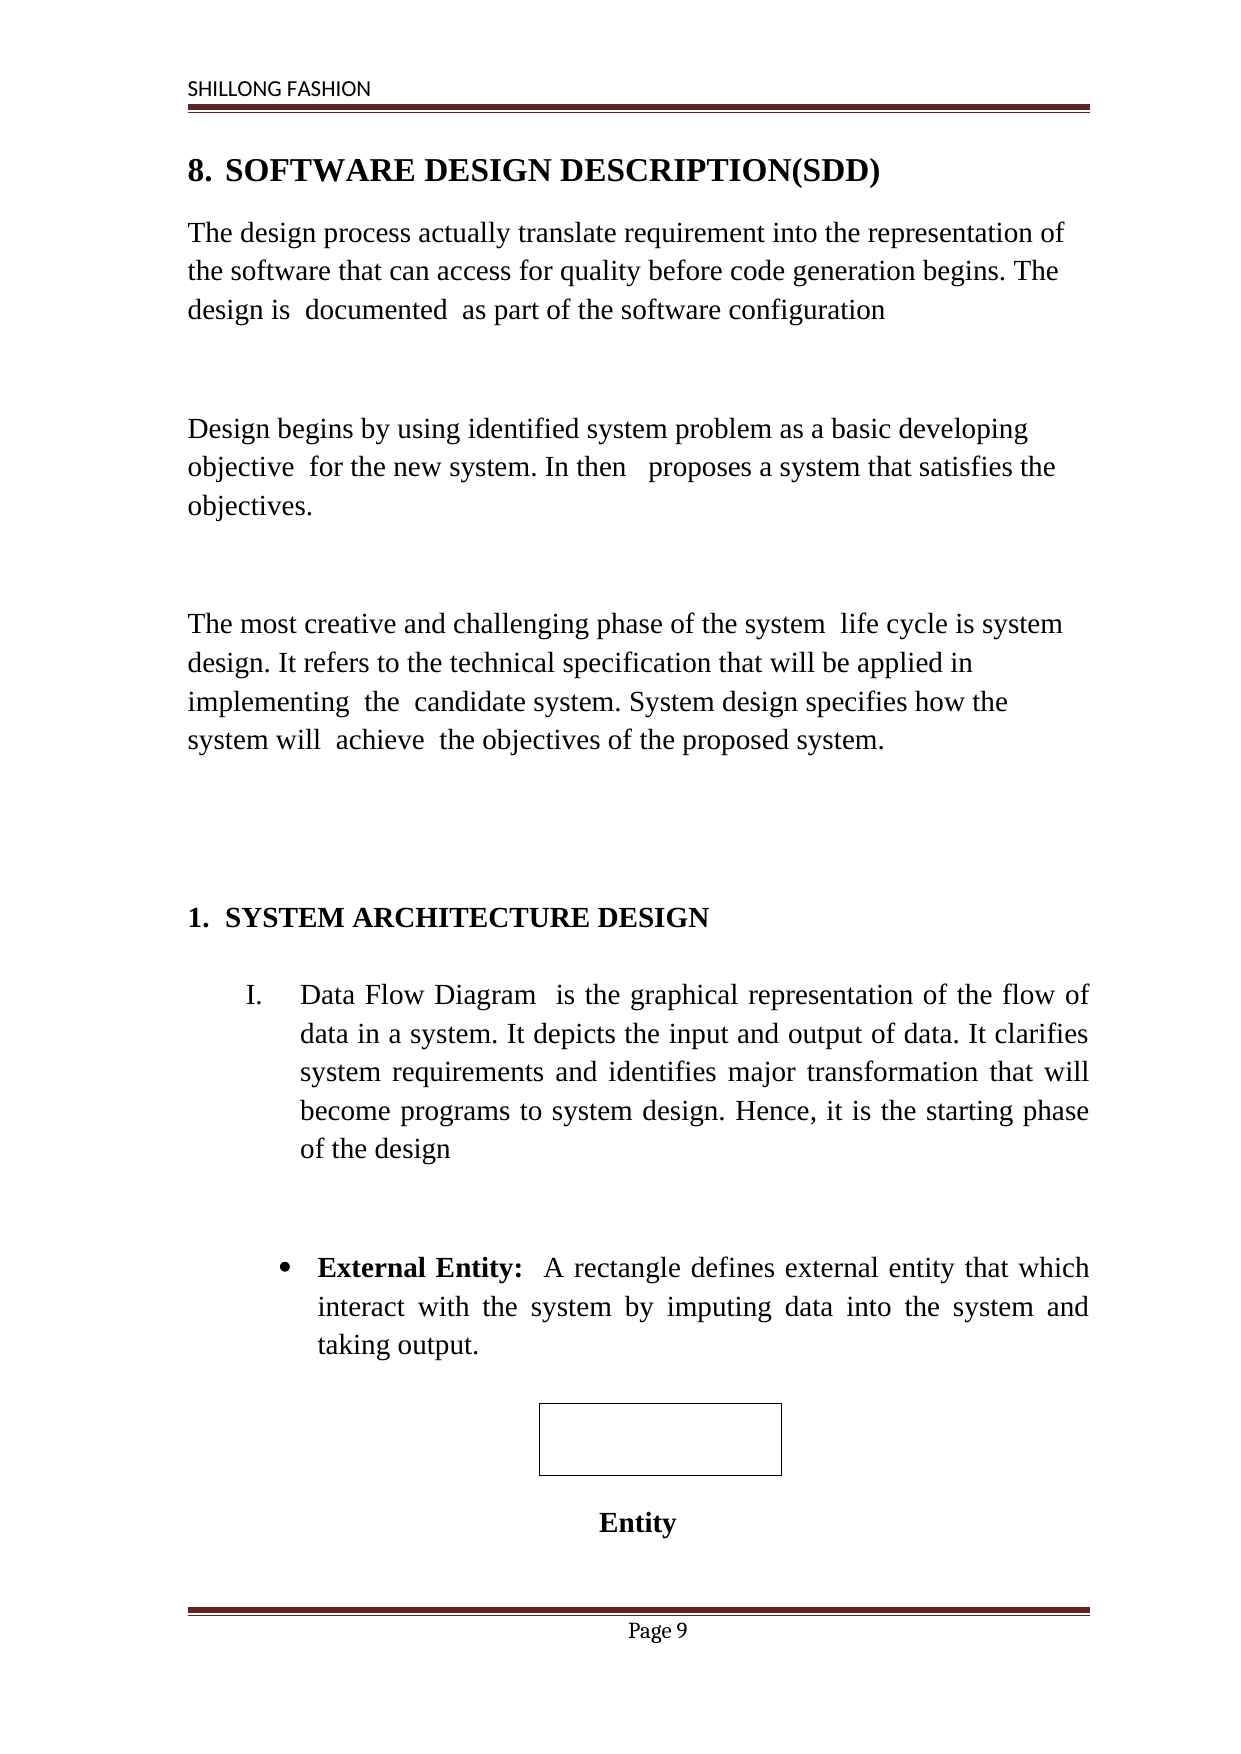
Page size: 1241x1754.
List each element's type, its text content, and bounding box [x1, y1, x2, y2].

list SYSTEM ARCHITECTURE DESIGN [187, 900, 1090, 934]
text The most creative and challenging phase of the system life cycle is system design. It refers to the technical specification that will be applied in implementing the candidate system. System design specifies how the system will achieve the objectives of the proposed system. [187, 607, 1090, 756]
list SOFTWARE DESIGN DESCRIPTION(SDD) [187, 150, 1090, 188]
text The design process actually translate requirement into the representation of the software that can access for quality before code generation begins. The design is documented as part of the software configuration [187, 215, 1090, 326]
list Entity [562, 1506, 1090, 1539]
list Data Flow Diagram is the graphical representation of the flow of data in a system. It depicts the input and output of data. It clarifies system requirements and identifies major transformation that will become programs to system design. Hence, it is the starting phase of the design [262, 977, 1090, 1165]
list External Entity: A rectangle defines external entity that which interact with the system by imputing data into the system and taking output. [280, 1250, 1090, 1361]
text Design begins by using identified system problem as a basic developing objective for the new system. In then proposes a system that satisfies the objectives. [187, 411, 1090, 521]
